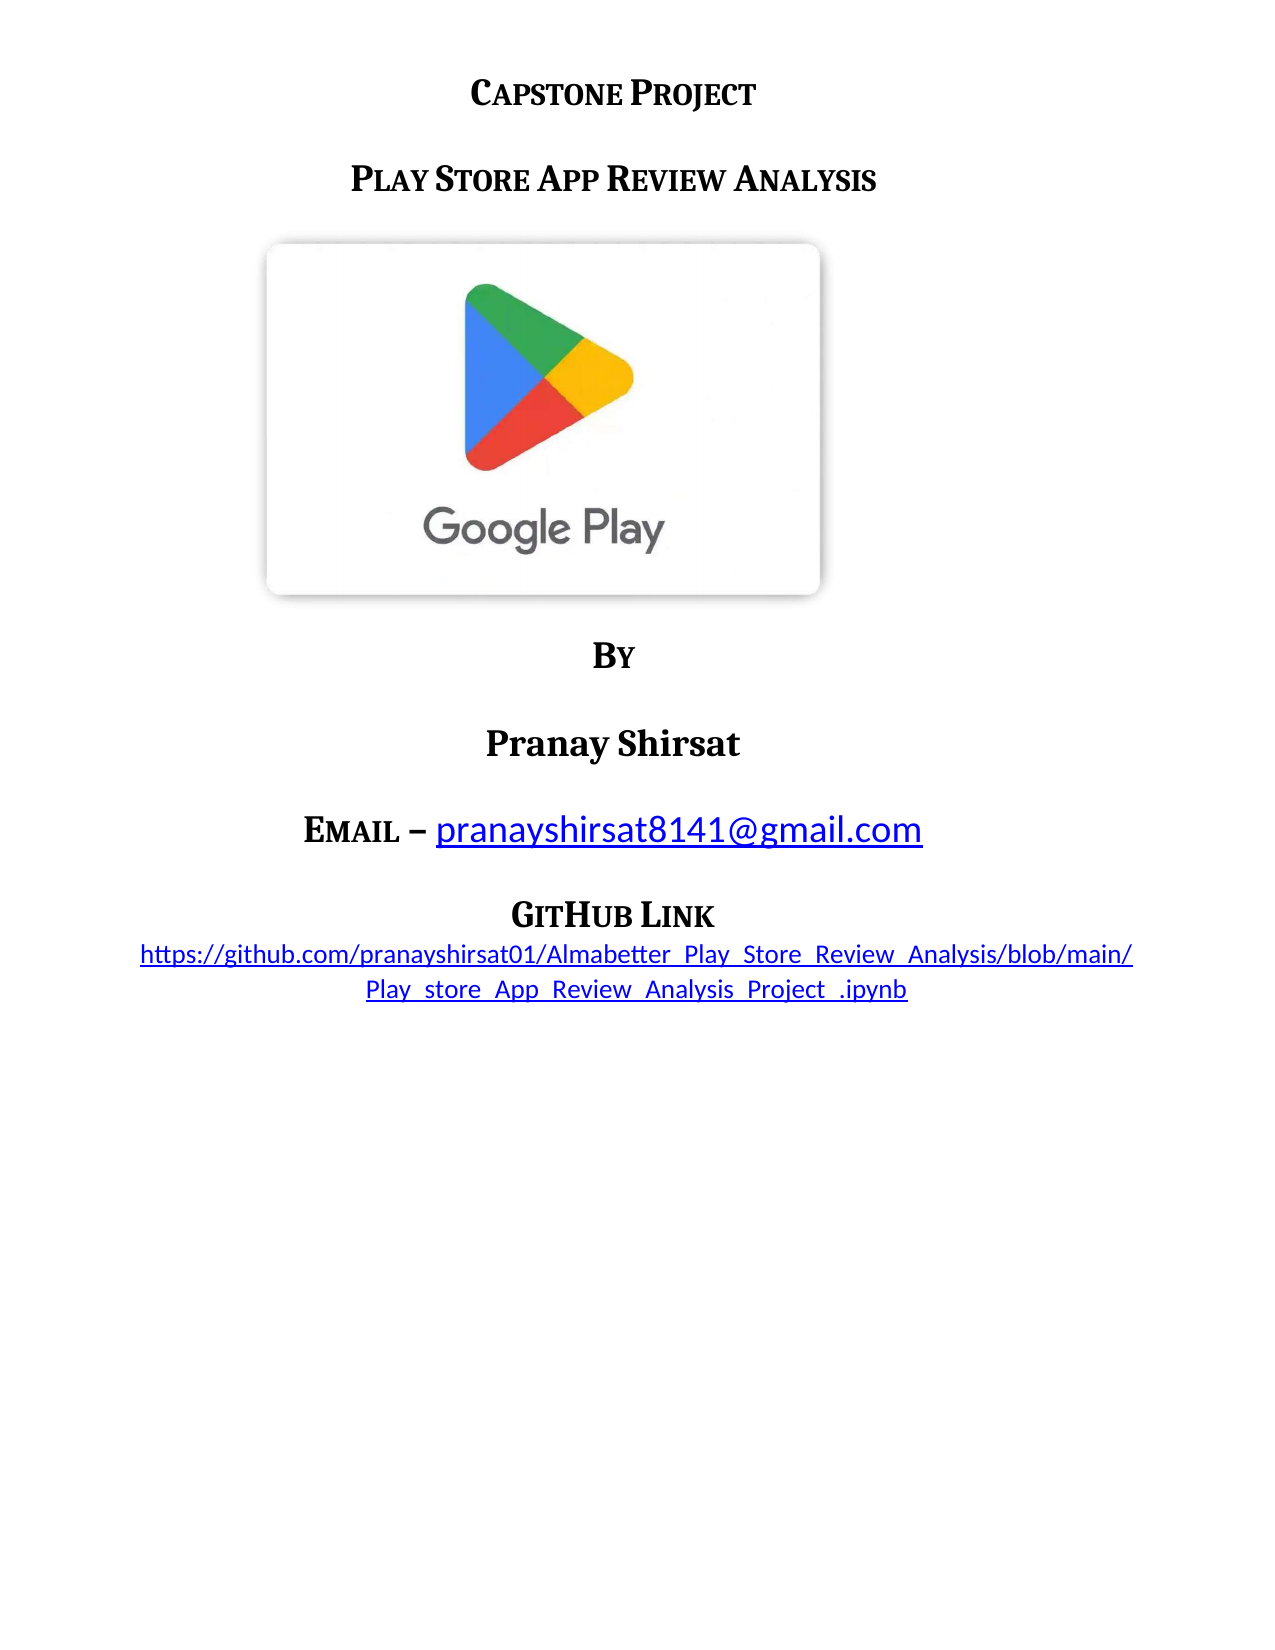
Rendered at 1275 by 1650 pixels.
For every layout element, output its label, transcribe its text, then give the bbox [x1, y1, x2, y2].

text GITHUB LINK [228, 893, 998, 937]
text https://github.com/pranayshirsat01/Almabetter_Play_Store_Review_Analysis/blob/main/Play_store_App_Review_Analysis_Project_.ipynb [112, 937, 1160, 1005]
text PLAY STORE APP REVIEW ANALYSIS [228, 156, 998, 201]
text EMAIL – pranayshirsat8141@gmail.com [228, 805, 998, 852]
picture [252, 230, 834, 609]
text CAPSTONE PROJECT [228, 71, 998, 116]
text Pranay Shirsat [228, 722, 998, 766]
